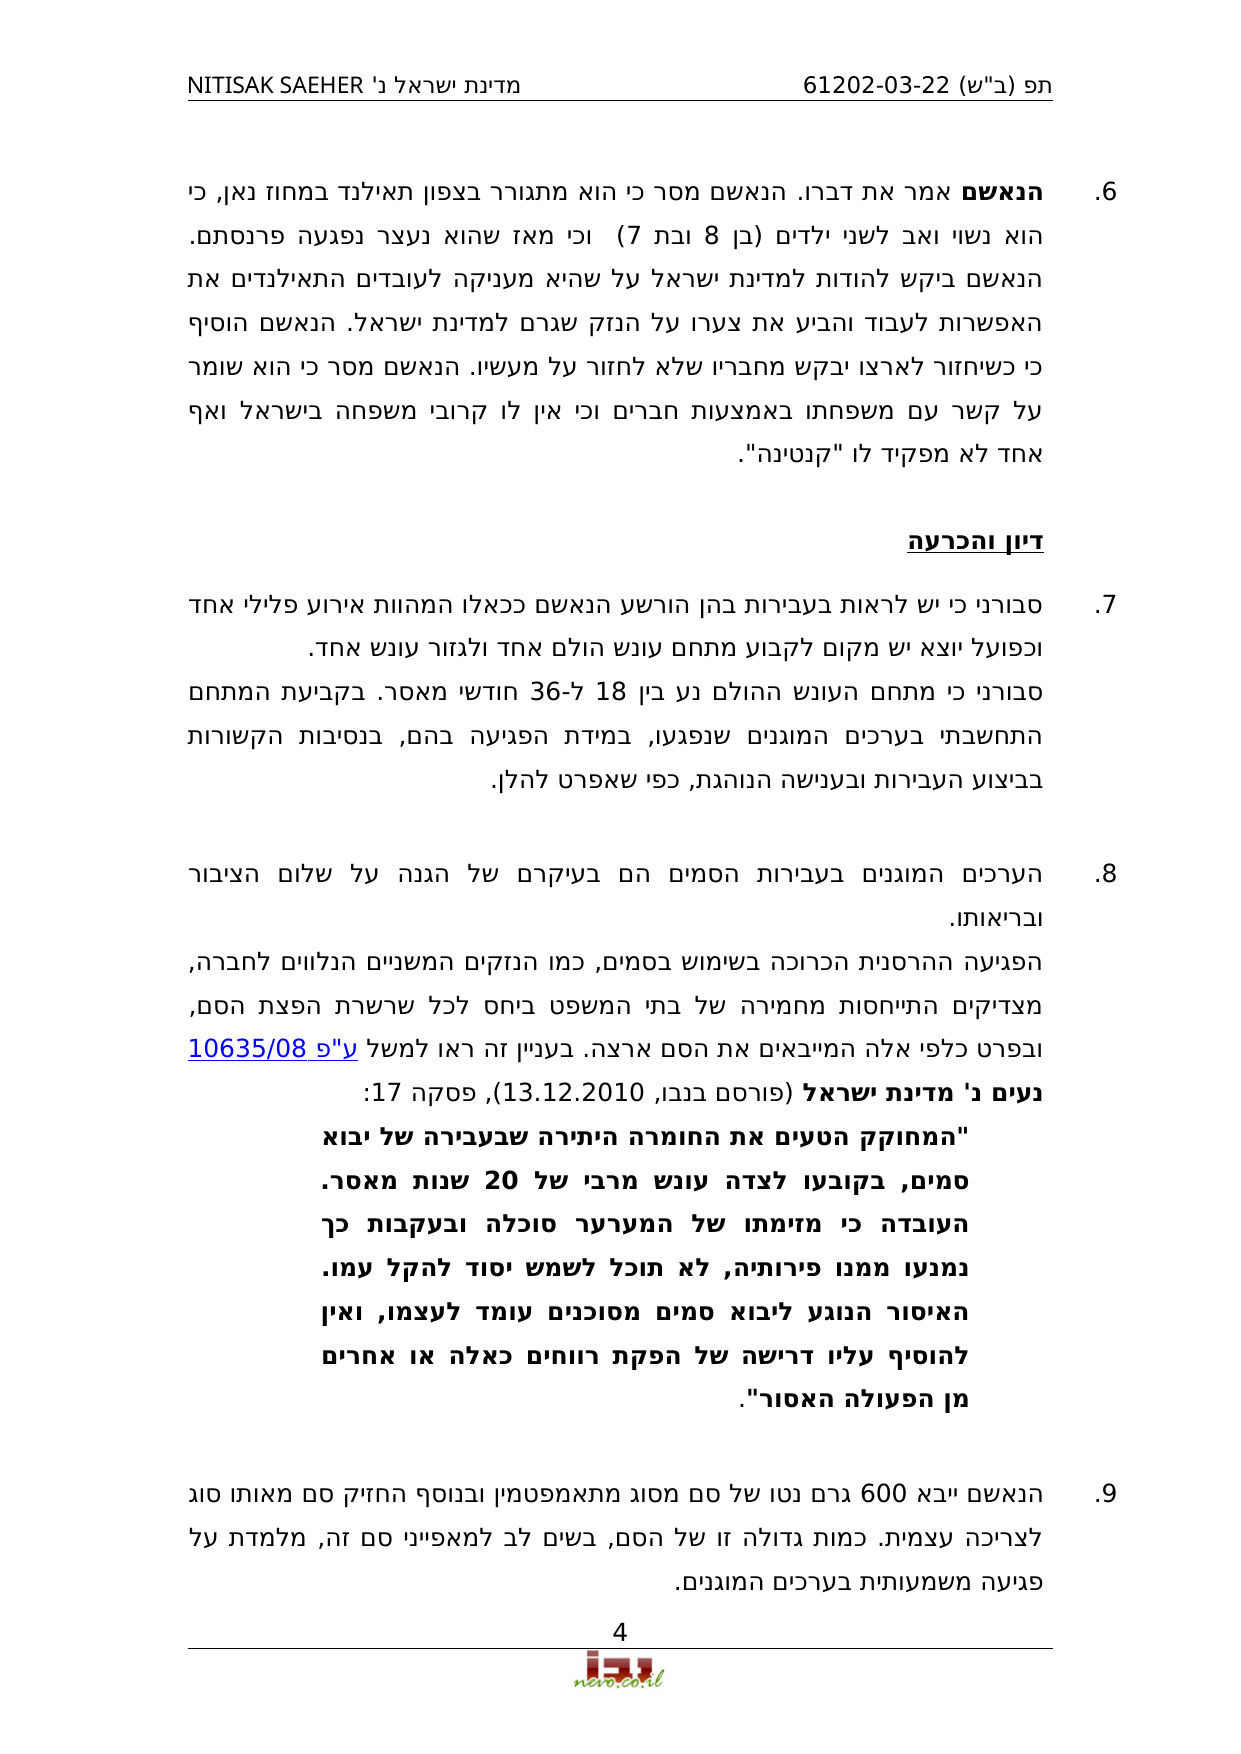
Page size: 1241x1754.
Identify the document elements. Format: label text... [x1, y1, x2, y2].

picture [574, 1650, 666, 1689]
text 7. סבורני כי יש לראות בעבירות בהן הורשע הנאשם ככאלו המהוות אירוע פלילי אחד וכפועל יוצא יש מקום לקבוע מתחם עונש הולם אחד ולגזור עונש אחד. [187, 590, 1118, 663]
text 8. הערכים המוגנים בעבירות הסמים הם בעיקרם של הגנה על שלום הציבור ובריאותו. [187, 859, 1118, 932]
text 6. הנאשם אמר את דברו. הנאשם מסר כי הוא מתגורר בצפון תאילנד במחוז נאן, כי הוא נשוי ואב לשני ילדים (בן 8 ובת 7) וכי מאז שהוא נעצר נפגעה פרנסתם. הנאשם ביקש להודות למדינת ישראל על שהיא מעניקה לעובדים התאילנדים את האפשרות לעבוד והביע את צערו על הנזק שגרם למדינת ישראל. הנאשם הוסיף כי כשיחזור לארצו יבקש מחבריו שלא לחזור על מעשיו. הנאשם מסר כי הוא שומר על קשר עם משפחתו באמצעות חברים וכי אין לו קרובי משפחה בישראל ואף אחד לא מפקיד לו "קנטינה". [187, 177, 1118, 469]
text סבורני כי מתחם העונש ההולם נע בין 18 ל-36 חודשי מאסר. בקביעת המתחם התחשבתי בערכים המוגנים שנפגעו, במידת הפגיעה בהם, בנסיבות הקשורות בביצוע העבירות ובענישה הנוהגת, כפי שאפרט להלן. [187, 677, 1118, 794]
text הפגיעה ההרסנית הכרוכה בשימוש בסמים, כמו הנזקים המשניים הנלווים לחברה, מצדיקים התייחסות מחמירה של בתי המשפט ביחס לכל שרשרת הפצת הסם, ובפרט כלפי אלה המייבאים את הסם ארצה. בעניין זה ראו למשל ע"פ 10635/08 נעים נ' מדינת ישראל (פורסם בנבו, 13.12.2010), פסקה 17: [187, 947, 1118, 1107]
text 9. הנאשם ייבא 600 גרם נטו של סם מסוג מתאמפטמין ובנוסף החזיק סם מאותו סוג לצריכה עצמית. כמות גדולה זו של הסם, בשים לב למאפייני סם זה, מלמדת על פגיעה משמעותית בערכים המוגנים. [187, 1479, 1118, 1596]
text "המחוקק הטעים את החומרה היתירה שבעבירה של יבוא סמים, בקובעו לצדה עונש מרבי של 20 שנות מאסר. העובדה כי מזימתו של המערער סוכלה ובעקבות כך נמנעו ממנו פירותיה, לא תוכל לשמש יסוד להקל עמו. האיסור הנוגע ליבוא סמים מסוכנים עומד לעצמו, ואין להוסיף עליו דרישה של הפקת רווחים כאלה או אחרים מן הפעולה האסור". [320, 1122, 970, 1414]
text דיון והכרעה [187, 527, 1118, 556]
